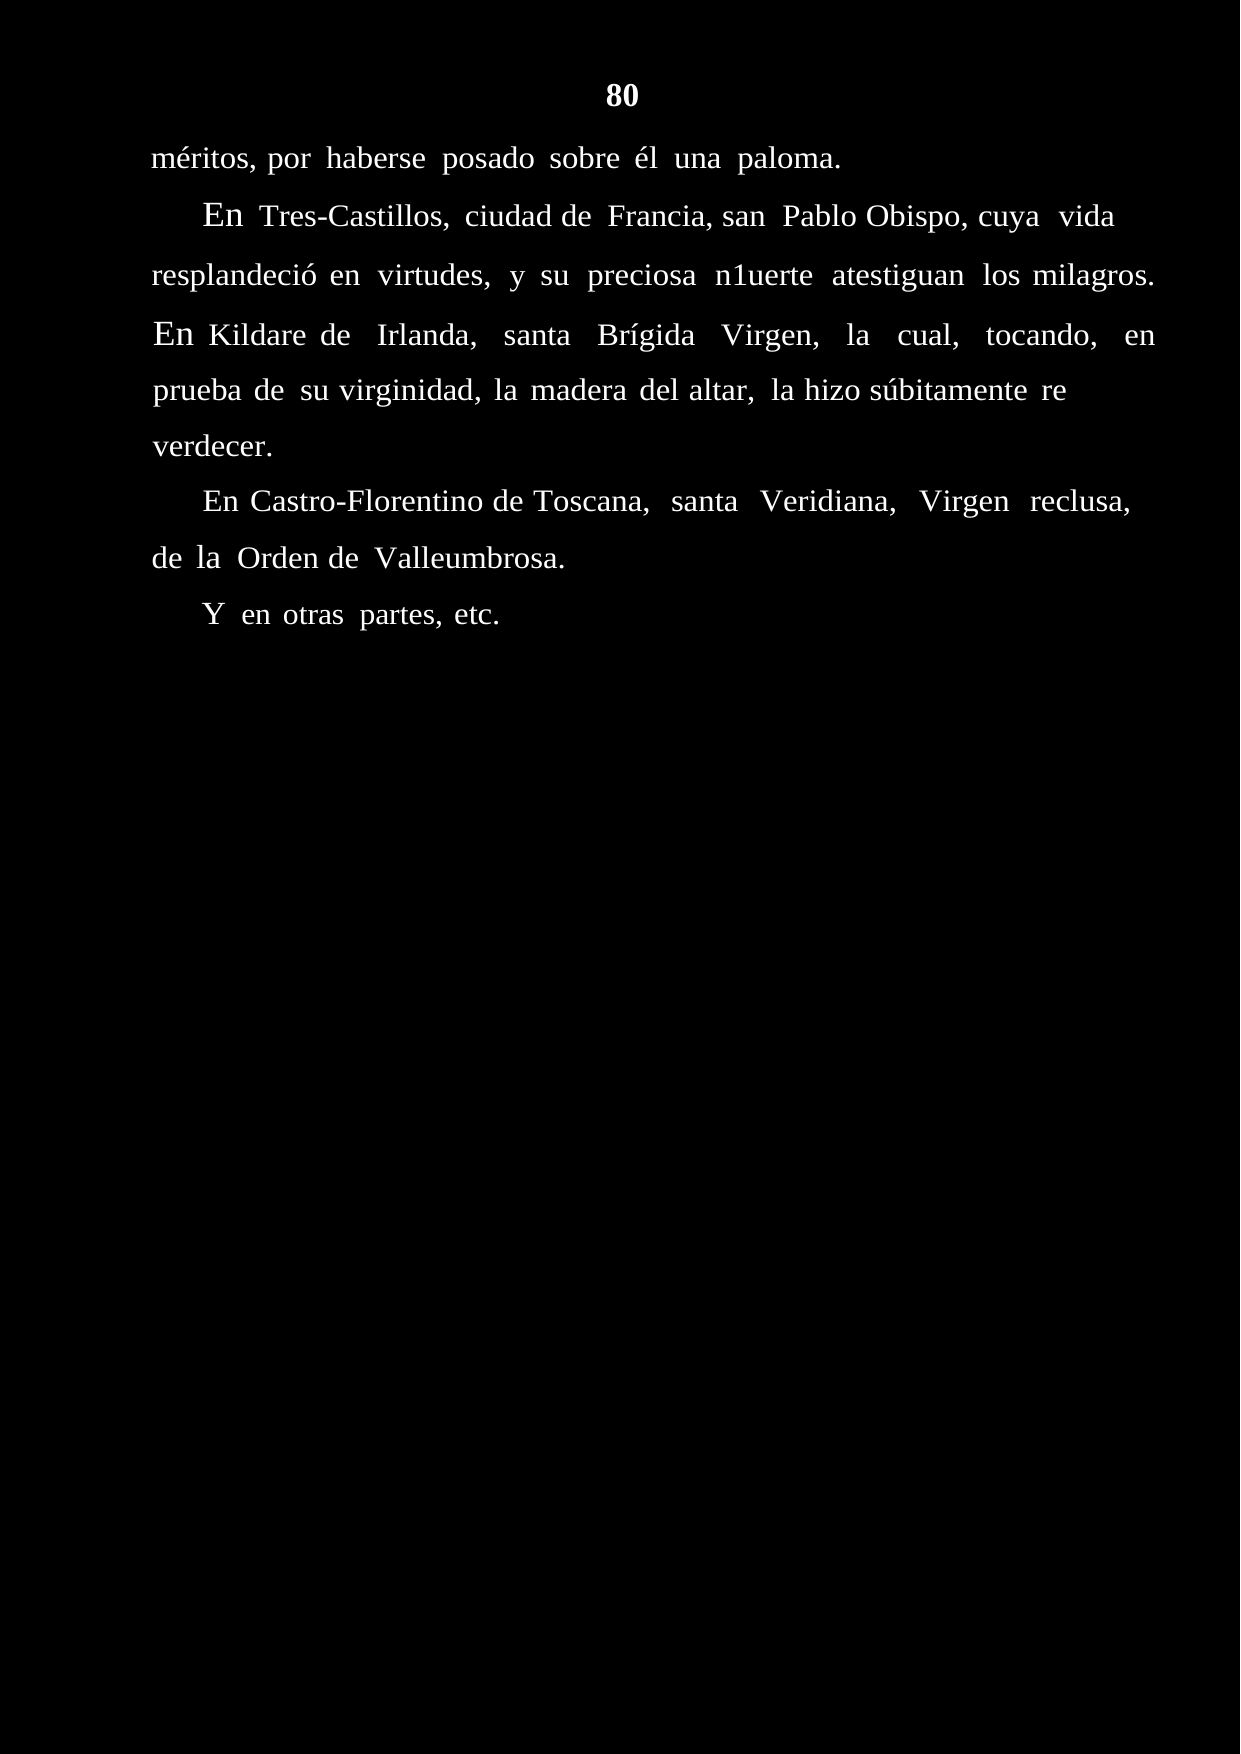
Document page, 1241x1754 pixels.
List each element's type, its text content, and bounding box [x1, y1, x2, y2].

text resplandeció en virtudes, y su preciosa n1uerte atestiguan los milagros. En Kildare de Irlanda, santa Brígida Virgen, la cual, tocando, en prueba de su virginidad, la madera del altar, la hizo súbitamente re­ [151, 256, 1155, 407]
text En Tres-Castillos, ciudad de Francia, san Pablo Obispo, cuya vida [202, 193, 1240, 234]
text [151, 140, 1153, 176]
text verdecer. [152, 427, 1240, 463]
text En Castro-Florentino de Toscana, santa Veridiana, Virgen reclusa, de la Orden de Valleumbrosa. [151, 482, 1131, 575]
text Y en otras partes, etc. [201, 594, 1240, 632]
